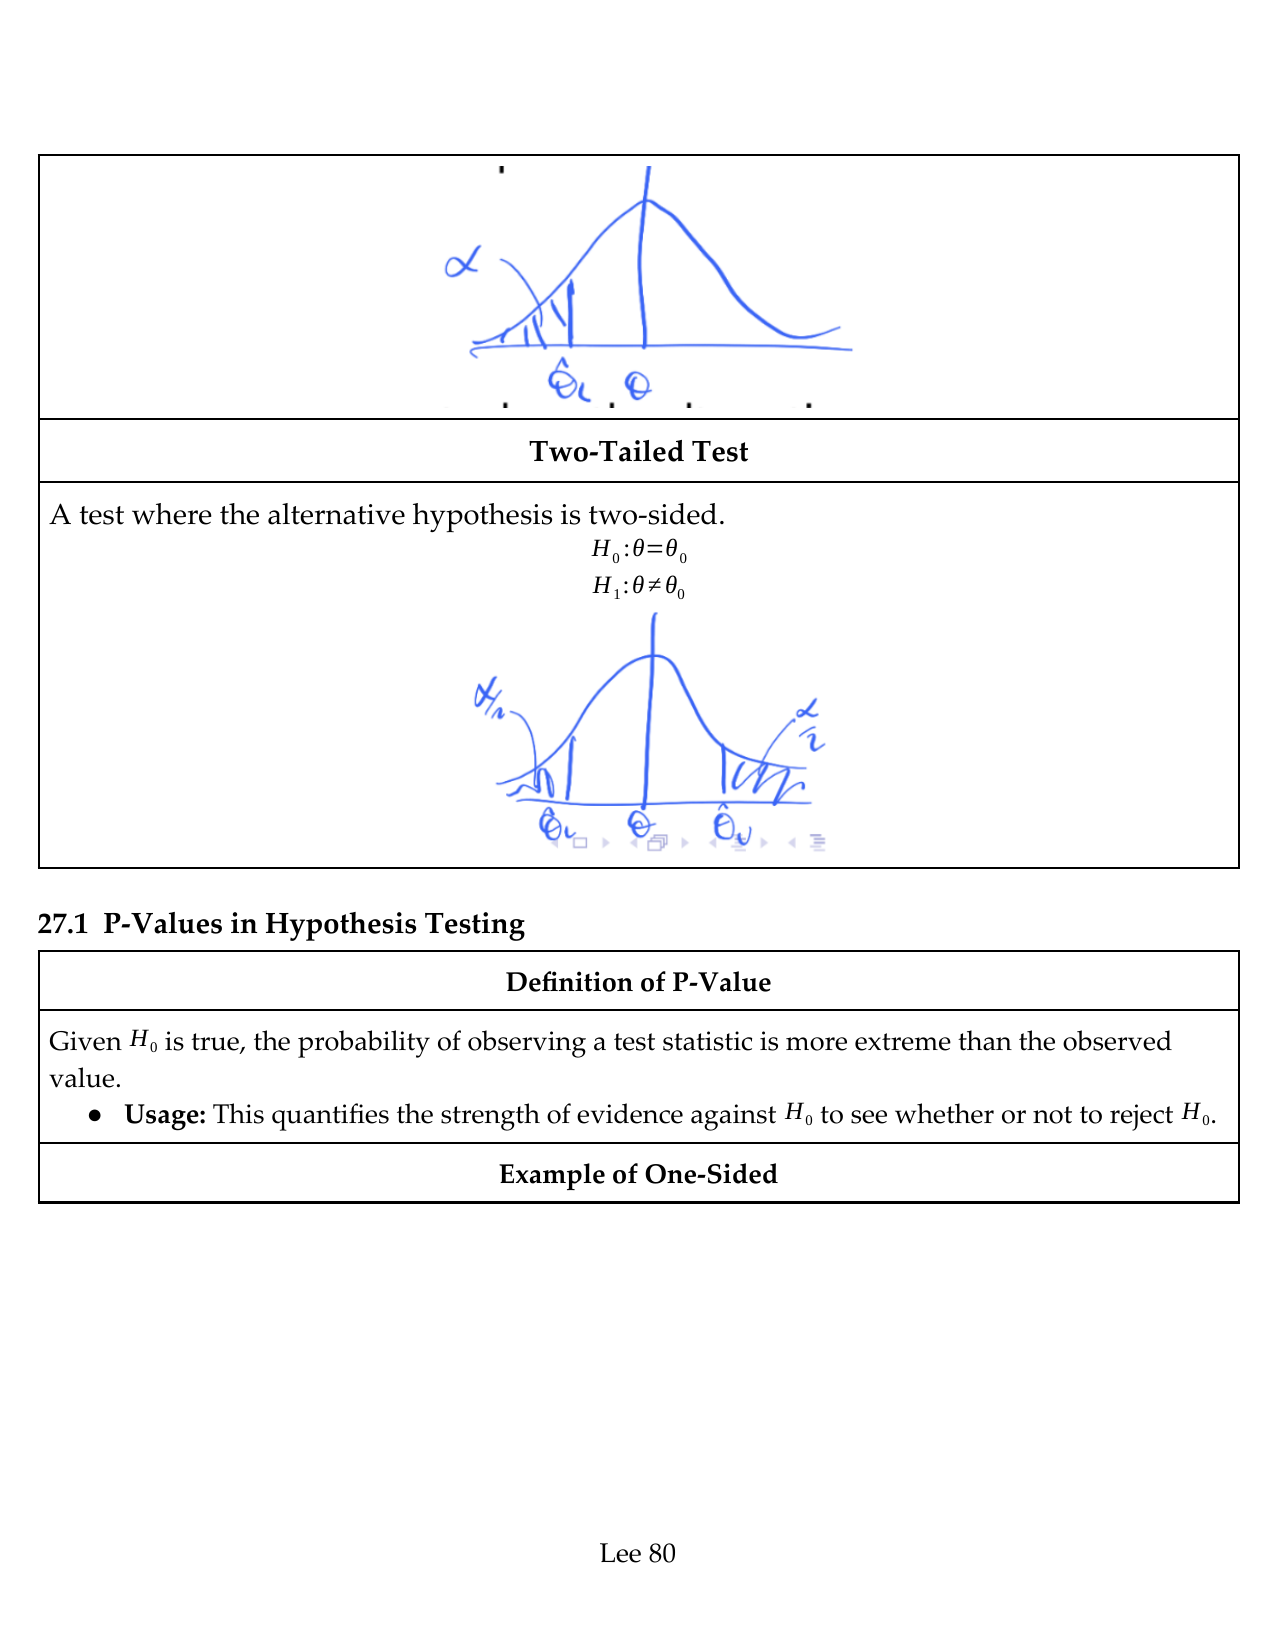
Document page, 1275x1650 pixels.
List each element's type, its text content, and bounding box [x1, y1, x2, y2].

table_header Definition of P-Value [40, 952, 1238, 1009]
subtitle 27.1 P-Values in Hypothesis Testing [37, 902, 1237, 942]
table_cell Two-Tailed Test [40, 420, 1238, 481]
picture [411, 166, 867, 408]
table_cell Given is true, the probability of observing a test statistic is more extreme than the observed value. Usage: This quantifies the strength of evidence against to see whether or not to reject . [40, 1011, 1238, 1142]
picture [450, 605, 828, 857]
table_cell A test where the alternative hypothesis is two-sided. [40, 483, 1238, 867]
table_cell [40, 156, 1238, 418]
table_cell Example of One-Sided [40, 1144, 1238, 1201]
